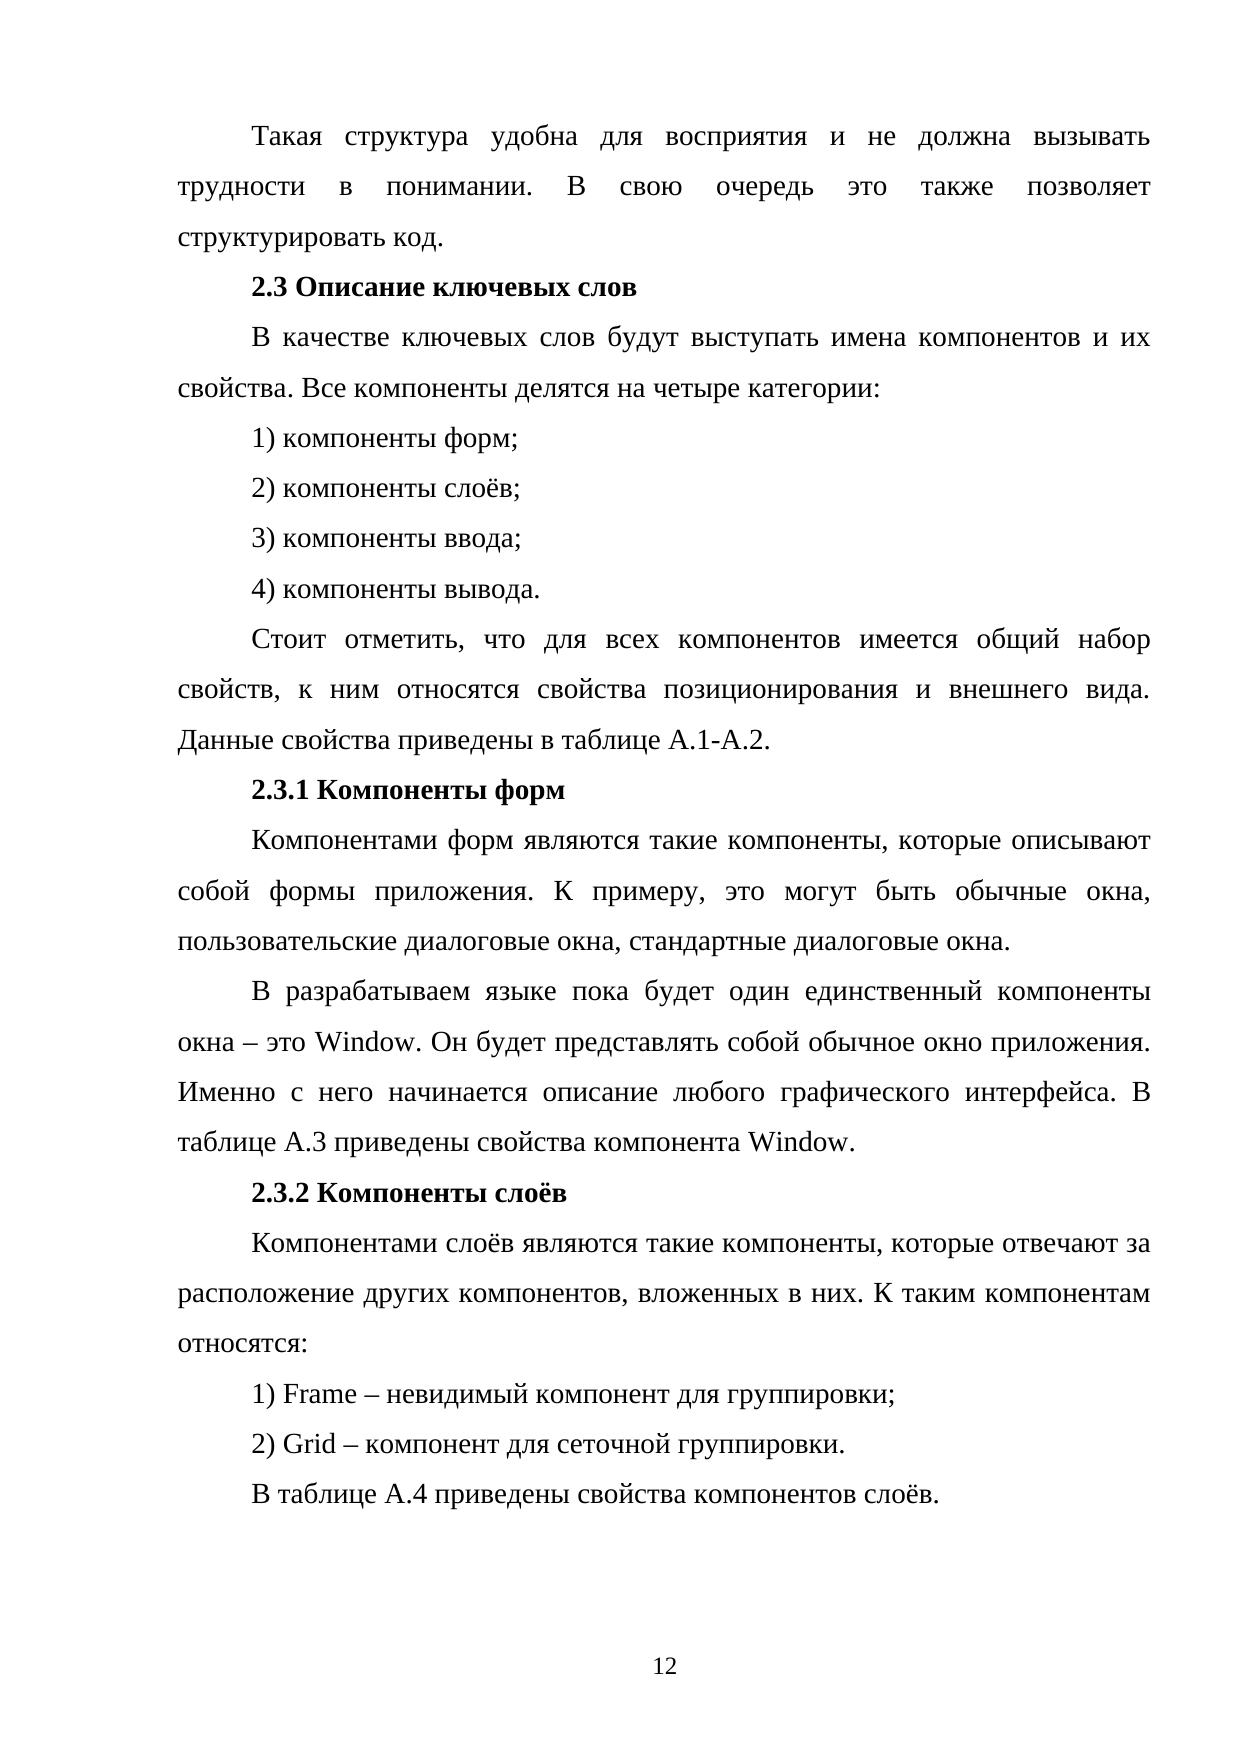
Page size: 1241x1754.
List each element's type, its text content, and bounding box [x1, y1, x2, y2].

text Компонентами форм являются такие компоненты, которые описывают собой формы приложения. К примеру, это могут быть обычные окна, пользовательские диалоговые окна, стандартные диалоговые окна. [177, 822, 1152, 957]
list компоненты ввода; [177, 521, 1152, 554]
list Grid – компонент для сеточной группировки. [177, 1426, 1152, 1460]
text Такая структура удобна для восприятия и не должна вызывать трудности в понимании. В свою очередь это также позволяет структурировать код. [177, 118, 1152, 252]
text Стоит отметить, что для всех компонентов имеется общий набор свойств, к ним относятся свойства позиционирования и внешнего вида. Данные свойства приведены в таблице А.1-А.2. [177, 621, 1152, 755]
text В качестве ключевых слов будут выступать имена компонентов и их свойства. Все компоненты делятся на четыре категории: [177, 319, 1152, 403]
text В разрабатываем языке пока будет один единственный компоненты окна – это Window. Он будет представлять собой обычное окно приложения. Именно с него начинается описание любого графического интерфейса. В таблице А.3 приведены свойства компонента Window. [177, 973, 1152, 1158]
subtitle 2.3.2 Компоненты слоёв [177, 1175, 1152, 1208]
text Компонентами слоёв являются такие компоненты, которые отвечают за расположение других компонентов, вложенных в них. К таким компонентам относятся: [177, 1225, 1152, 1359]
list компоненты слоёв; [177, 470, 1152, 504]
subtitle 2.3.1 Компоненты форм [177, 772, 1152, 806]
subtitle 2.3 Описание ключевых слов [177, 269, 1152, 303]
list компоненты вывода. [177, 571, 1152, 604]
list Frame – невидимый компонент для группировки; [177, 1376, 1152, 1409]
list компоненты форм; [177, 420, 1152, 453]
text В таблице А.4 приведены свойства компонентов слоёв. [177, 1477, 1152, 1510]
